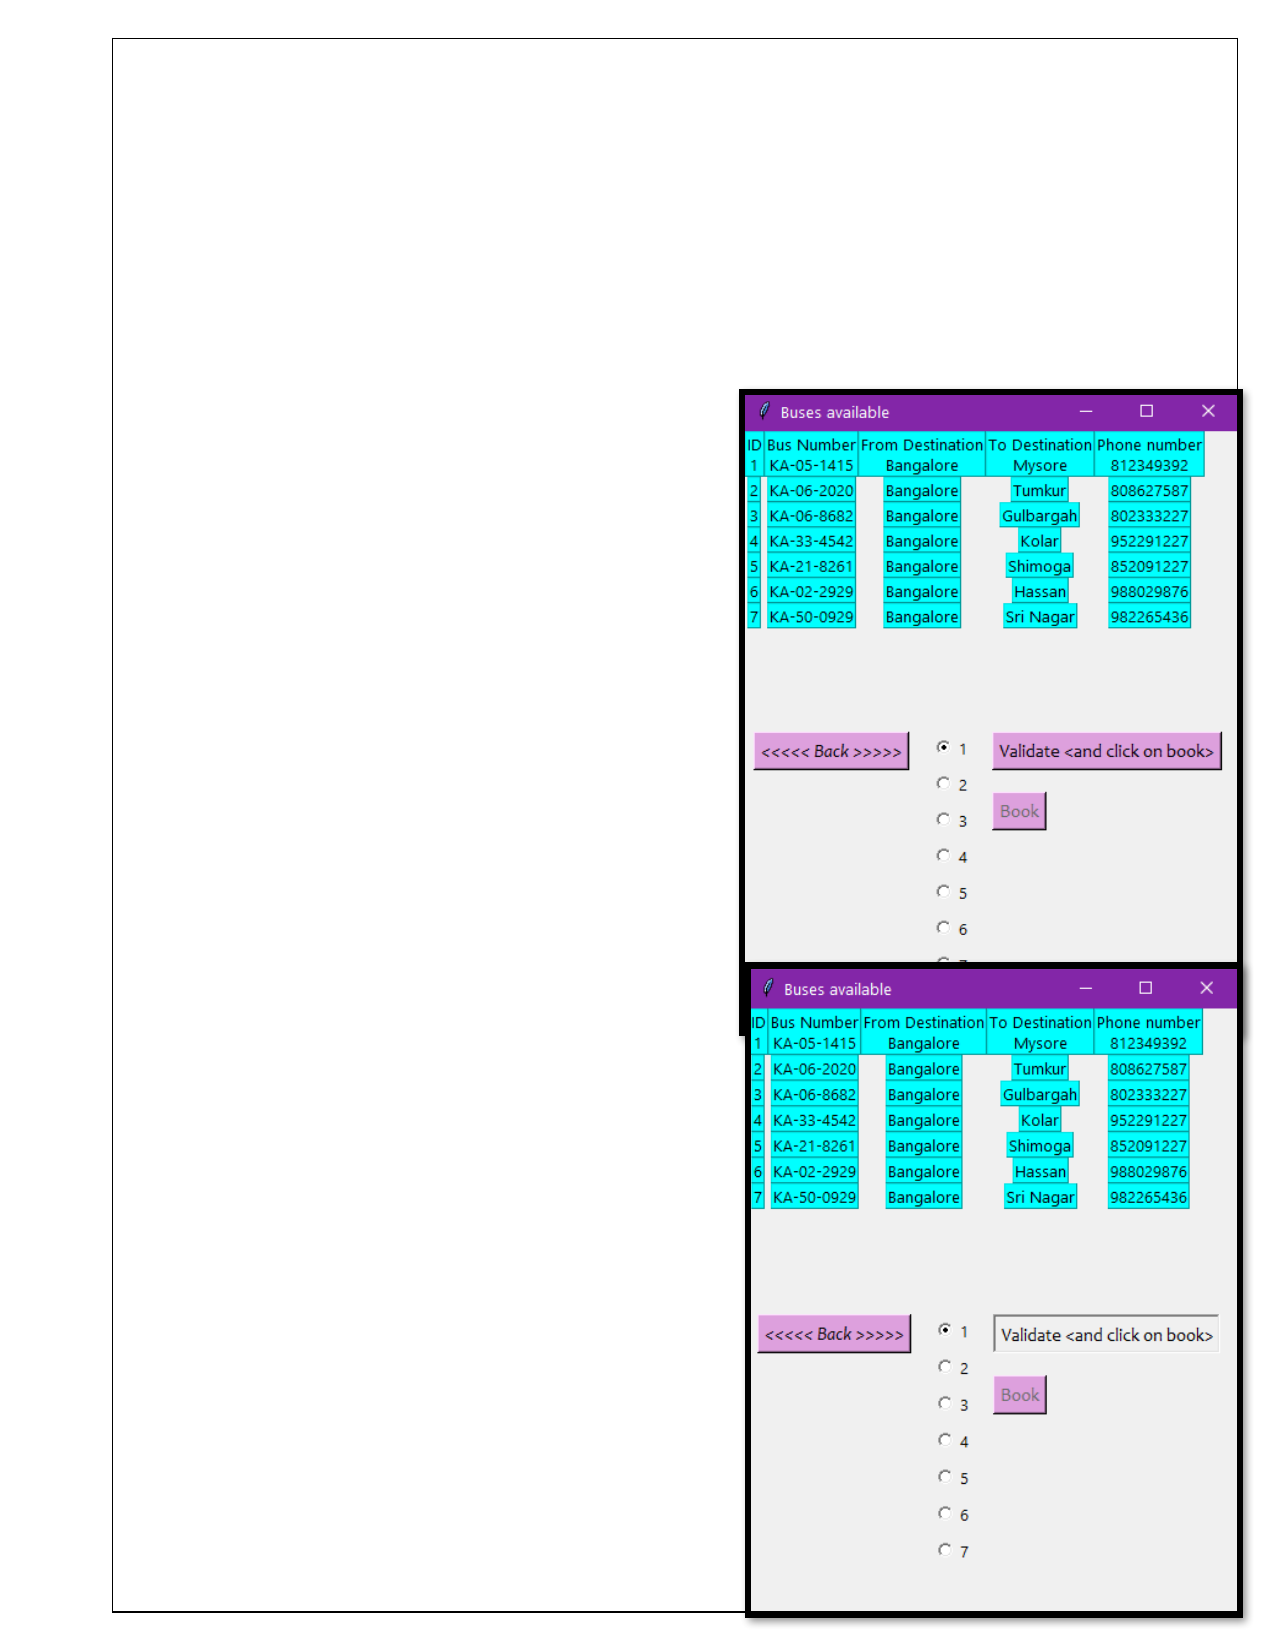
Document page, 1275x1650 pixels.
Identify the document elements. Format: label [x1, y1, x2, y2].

picture [745, 395, 1237, 962]
table_cell [113, 39, 1237, 1611]
picture [751, 969, 1237, 1611]
